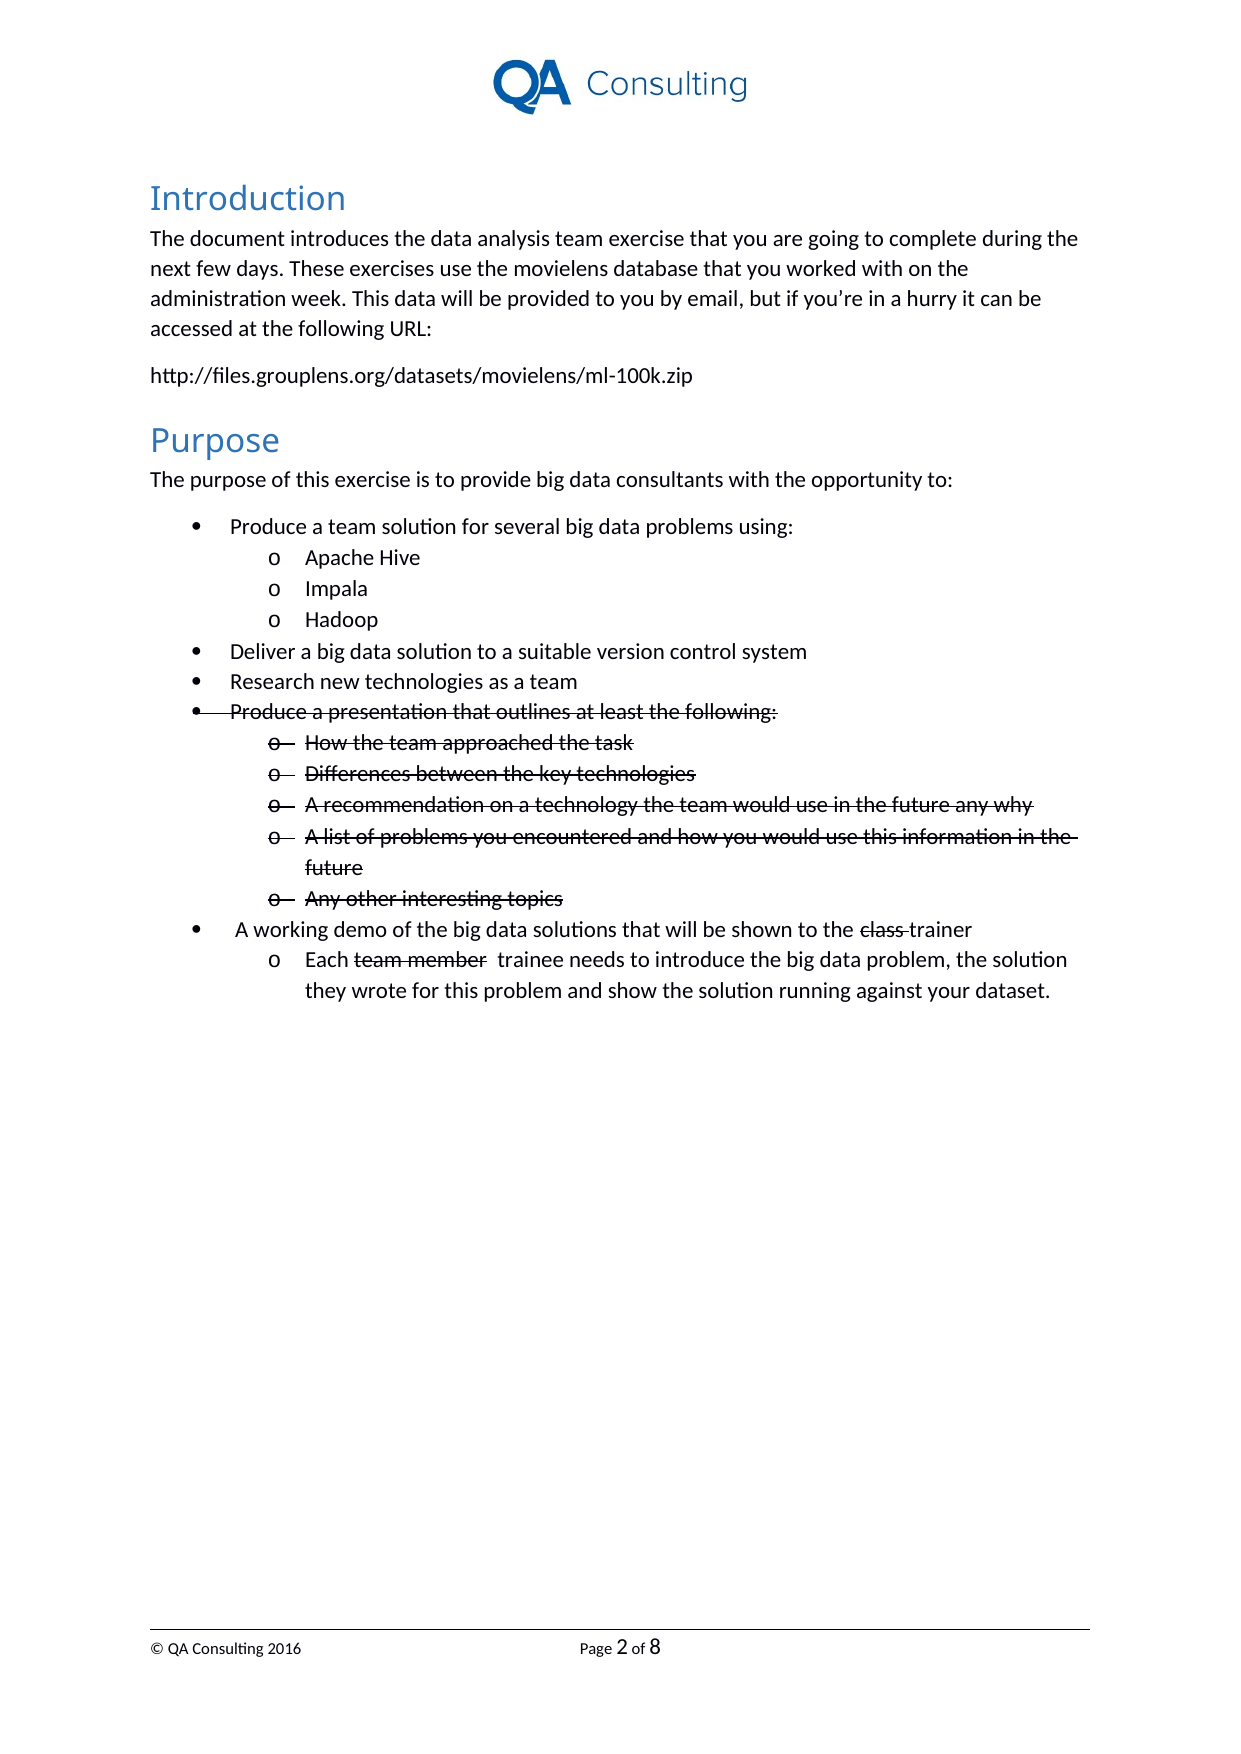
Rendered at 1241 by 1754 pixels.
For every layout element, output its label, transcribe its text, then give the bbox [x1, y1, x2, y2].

list Hadoop [267, 606, 1090, 635]
text http://files.grouplens.org/datasets/movielens/ml-100k.zip [150, 361, 1090, 389]
list Differences between the key technologies [267, 759, 1090, 788]
list Deliver a big data solution to a suitable version control system [192, 637, 1090, 665]
text The document introduces the data analysis team exercise that you are going to complete during the next few days. These exercises use the movielens database that you worked with on the administration week. This data will be provided to you by email, but if you’re in a hurry it can be accessed at the following URL: ggg [150, 224, 1090, 343]
list A list of problems you encountered and how you would use this information in the future [267, 822, 1090, 881]
subtitle Purpose [150, 417, 1090, 462]
list Impala [267, 574, 1090, 603]
list Each team member trainee needs to introduce the big data problem, the solution they wrote for this problem and show the solution running against your dataset. [267, 945, 1090, 1005]
list How the team approached the task [267, 728, 1090, 757]
picture [464, 35, 770, 132]
subtitle Introduction [150, 175, 1090, 220]
list Research new technologies as a team [192, 667, 1090, 695]
list Produce a presentation that outlines at least the following: [192, 697, 1090, 726]
list Produce a team solution for several big data problems using: [192, 512, 1090, 541]
list Any other interesting topics [267, 884, 1090, 913]
list A recommendation on a technology the team would use in the future any why [267, 791, 1090, 820]
list A working demo of the big data solutions that will be shown to the class trainer [192, 915, 1090, 943]
text The purpose of this exercise is to provide big data consultants with the opportunity to: [150, 466, 1090, 494]
list Apache Hive [267, 543, 1090, 572]
